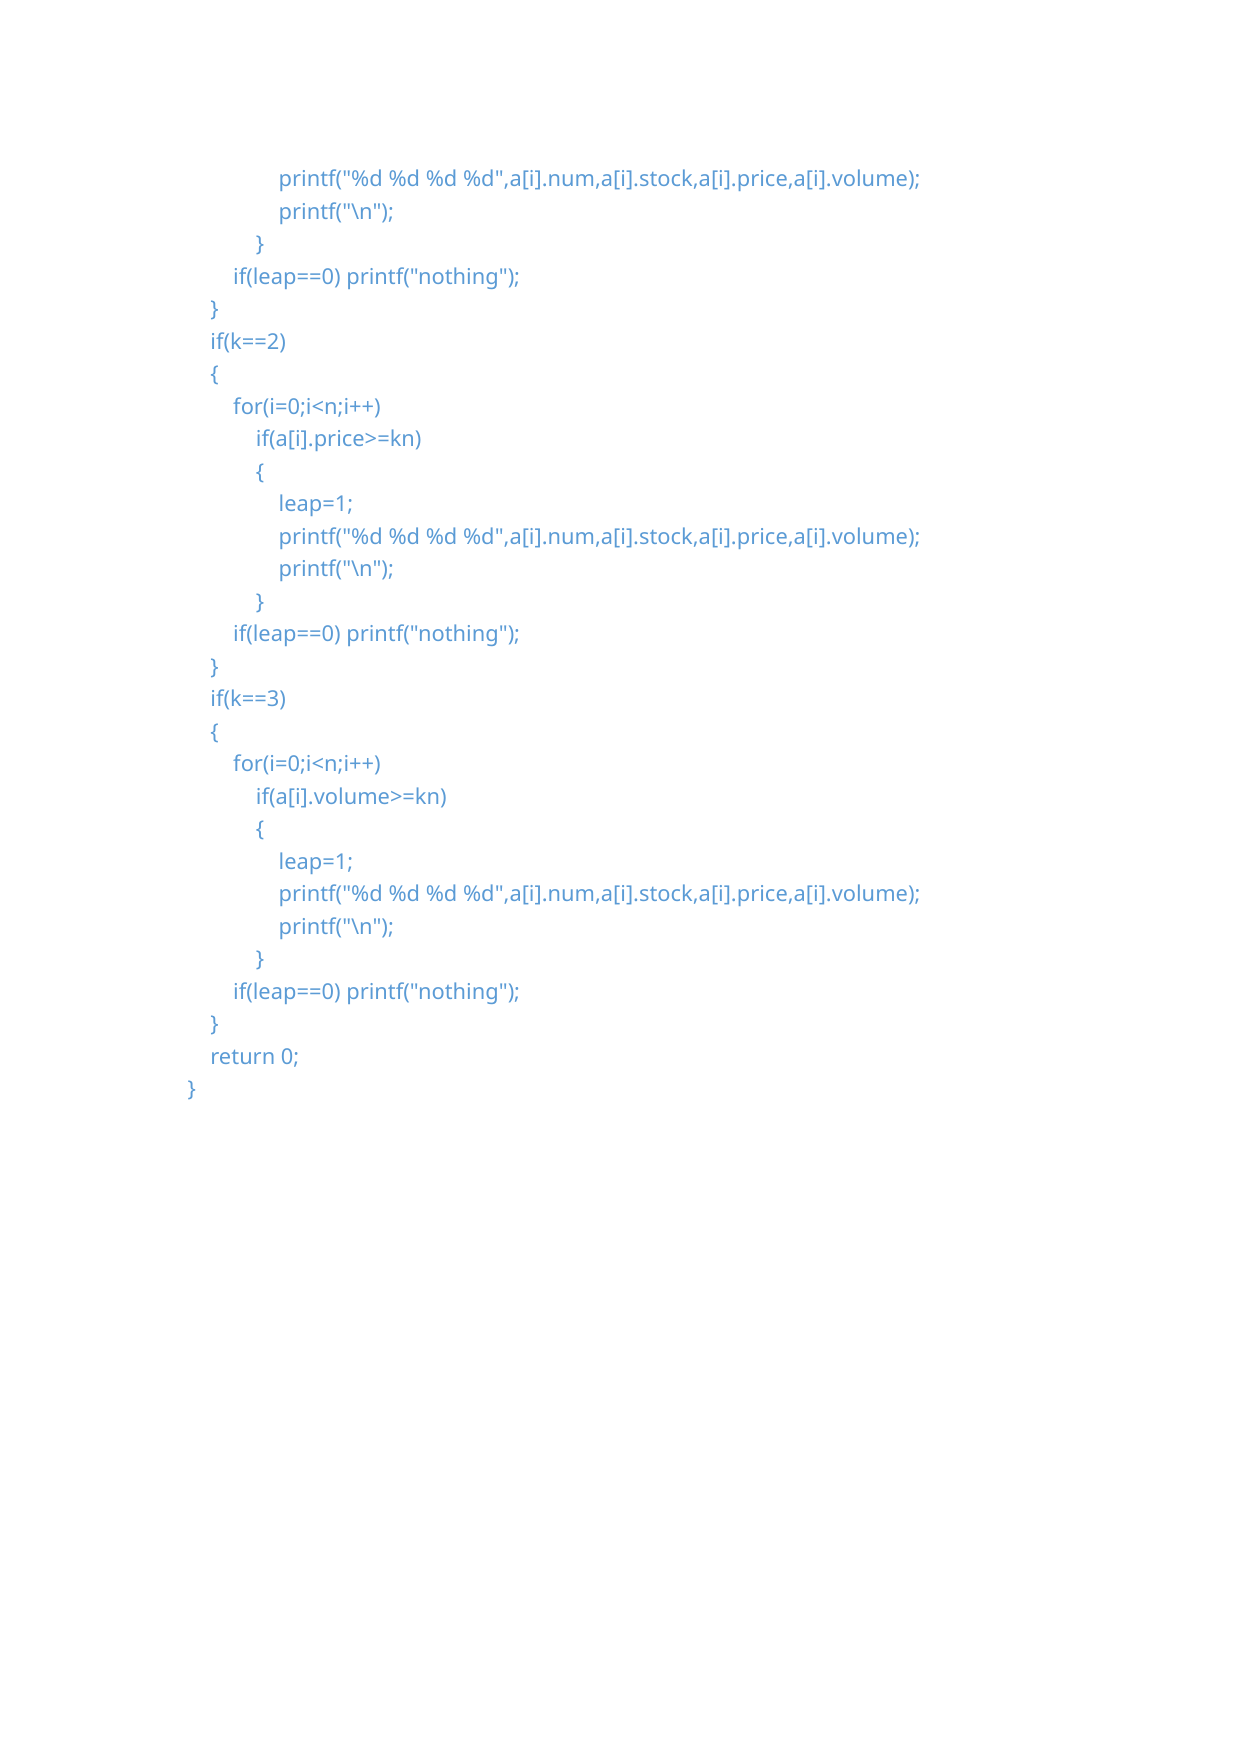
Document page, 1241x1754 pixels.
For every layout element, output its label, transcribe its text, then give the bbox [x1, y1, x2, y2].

text } [187, 1007, 1053, 1039]
text if(a[i].volume>=kn) [187, 779, 1053, 812]
text } [187, 292, 1053, 324]
text for(i=0;i<n;i++) [187, 389, 1053, 422]
text { [187, 812, 1053, 844]
text printf("%d %d %d %d",a[i].num,a[i].stock,a[i].price,a[i].volume); [187, 519, 1053, 552]
text } [187, 584, 1053, 617]
text printf("\n"); [187, 552, 1053, 584]
text if(k==3) [187, 682, 1053, 714]
text { [187, 714, 1053, 747]
text { [187, 454, 1053, 487]
text } [187, 649, 1053, 682]
text } [187, 227, 1053, 259]
text if(leap==0) printf("nothing"); [187, 974, 1053, 1007]
text printf("%d %d %d %d",a[i].num,a[i].stock,a[i].price,a[i].volume); [187, 877, 1053, 909]
text printf("\n"); [187, 194, 1053, 227]
text if(leap==0) printf("nothing"); [187, 259, 1053, 292]
text leap=1; [187, 487, 1053, 519]
text return 0; [187, 1039, 1053, 1072]
text printf("\n"); [187, 909, 1053, 942]
text printf("%d %d %d %d",a[i].num,a[i].stock,a[i].price,a[i].volume); [187, 162, 1053, 194]
text leap=1; [187, 844, 1053, 877]
text if(a[i].price>=kn) [187, 422, 1053, 454]
text if(k==2) [187, 324, 1053, 357]
text } [187, 942, 1053, 974]
text if(leap==0) printf("nothing"); [187, 617, 1053, 649]
text { [187, 357, 1053, 389]
text for(i=0;i<n;i++) [187, 747, 1053, 779]
text } [187, 1072, 1053, 1104]
